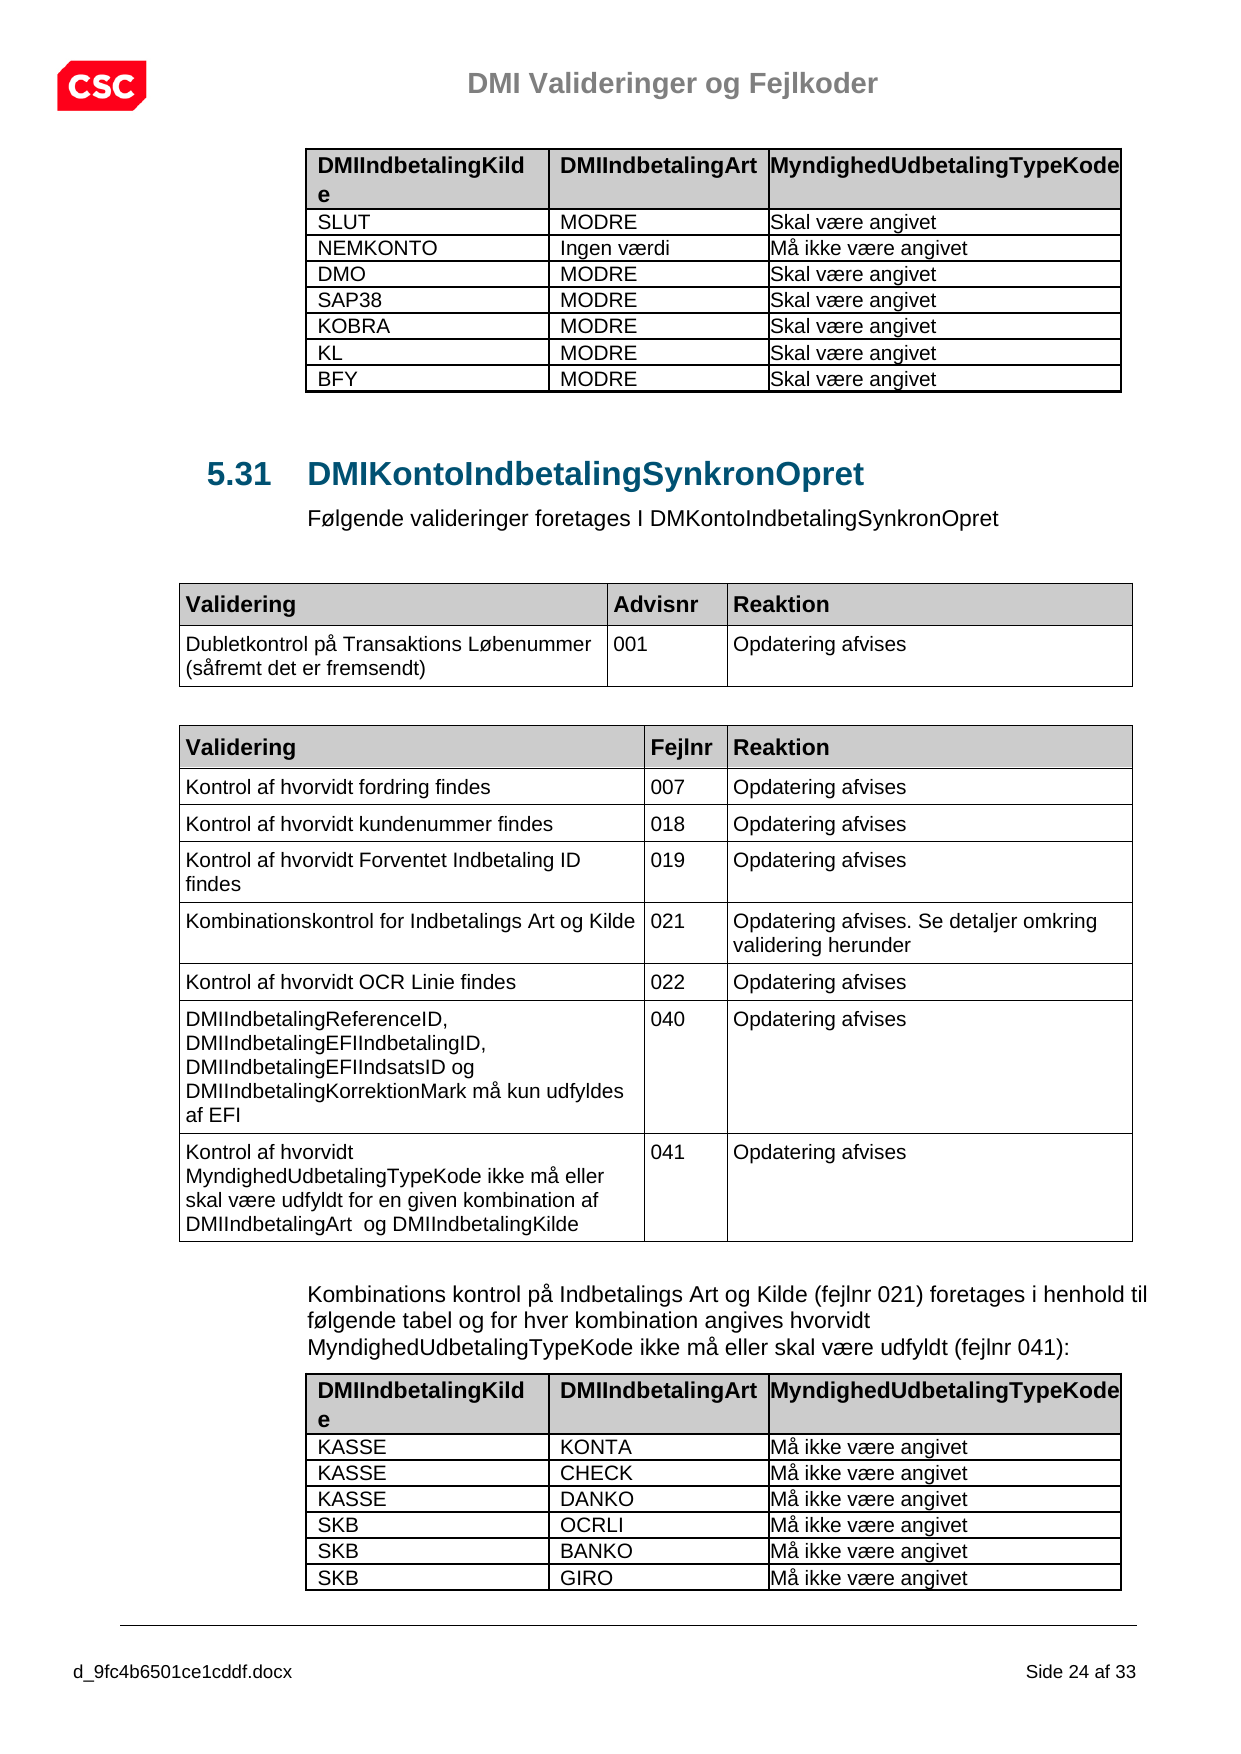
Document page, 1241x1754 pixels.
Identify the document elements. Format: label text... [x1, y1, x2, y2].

table_cell 041 [645, 1134, 727, 1241]
table_cell Må ikke være angivet [770, 236, 1120, 260]
table_cell Må ikke være angivet [770, 1487, 1120, 1511]
table_cell DANKO [550, 1487, 768, 1511]
table_cell 021 [645, 903, 727, 963]
table_cell KONTA [550, 1435, 768, 1459]
table_cell Opdatering afvises. Se detaljer omkring validering herunder [728, 903, 1132, 963]
table_cell Skal være angivet [770, 366, 1120, 390]
table_cell Må ikke være angivet [770, 1565, 1120, 1589]
table_cell KL [307, 340, 548, 364]
subtitle DMIKontoIndbetalingSynkronOpret [207, 454, 1152, 492]
table_cell Må ikke være angivet [770, 1435, 1120, 1459]
table_cell MODRE [550, 314, 768, 338]
table_header Fejlnr [645, 726, 727, 767]
text Kombinations kontrol på Indbetalings Art og Kilde (fejlnr 021) foretages i henhold til følgende tabel og for hver kombination angives hvorvidt MyndighedUdbetalingTypeKode ikke må eller skal være udfyldt (fejlnr 041): [307, 1281, 1152, 1360]
table_cell KASSE [307, 1487, 548, 1511]
table_header DMIIndbetalingArt [550, 150, 768, 208]
table_cell KOBRA [307, 314, 548, 338]
table_cell Opdatering afvises [728, 842, 1132, 902]
table_cell Opdatering afvises [728, 1134, 1132, 1241]
table_cell Skal være angivet [770, 210, 1120, 234]
table_header MyndighedUdbetalingTypeKode [770, 1375, 1120, 1433]
table_cell Må ikke være angivet [770, 1461, 1120, 1485]
table_cell SAP38 [307, 288, 548, 312]
table_cell Skal være angivet [770, 314, 1120, 338]
table_cell SKB [307, 1513, 548, 1537]
table_cell MODRE [550, 262, 768, 286]
table_cell KASSE [307, 1461, 548, 1485]
table_cell NEMKONTO [307, 236, 548, 260]
table_cell Skal være angivet [770, 340, 1120, 364]
table_cell Opdatering afvises [728, 805, 1132, 841]
table_cell Kombinationskontrol for Indbetalings Art og Kilde [180, 903, 644, 963]
table_cell Opdatering afvises [728, 964, 1132, 1000]
table_cell Skal være angivet [770, 262, 1120, 286]
table_cell Må ikke være angivet [770, 1513, 1120, 1537]
table_cell 019 [645, 842, 727, 902]
table_cell Må ikke være angivet [770, 1539, 1120, 1563]
table_cell Kontrol af hvorvidt MyndighedUdbetalingTypeKode ikke må eller skal være udfyldt for en given kombination af DMIIndbetalingArt og DMIIndbetalingKilde [180, 1134, 644, 1241]
table_cell Opdatering afvises [728, 626, 1132, 686]
table_cell Dubletkontrol på Transaktions Løbenummer (såfremt det er fremsendt) [180, 626, 607, 686]
table_cell 007 [645, 769, 727, 804]
table_cell DMIIndbetalingReferenceID, DMIIndbetalingEFIIndbetalingID, DMIIndbetalingEFIIndsatsID og DMIIndbetalingKorrektionMark må kun udfyldes af EFI [180, 1001, 644, 1132]
table_cell CHECK [550, 1461, 768, 1485]
table_header Advisnr [608, 584, 727, 625]
table_cell SLUT [307, 210, 548, 234]
table_header DMIIndbetalingKilde [307, 150, 548, 208]
table_cell GIRO [550, 1565, 768, 1589]
table_cell Opdatering afvises [728, 1001, 1132, 1132]
picture [45, 48, 158, 123]
table_header Reaktion [728, 726, 1132, 767]
table_header DMIIndbetalingArt [550, 1375, 768, 1433]
table_cell 022 [645, 964, 727, 1000]
table_cell 001 [608, 626, 727, 686]
table_cell Kontrol af hvorvidt kundenummer findes [180, 805, 644, 841]
table_header MyndighedUdbetalingTypeKode [770, 150, 1120, 208]
table_header Validering [180, 726, 644, 767]
table_header DMIIndbetalingKilde [307, 1375, 548, 1433]
table_cell BANKO [550, 1539, 768, 1563]
table_cell 040 [645, 1001, 727, 1132]
table_cell MODRE [550, 288, 768, 312]
text Følgende valideringer foretages I DMKontoIndbetalingSynkronOpret [307, 505, 1152, 531]
table_cell MODRE [550, 210, 768, 234]
table_cell OCRLI [550, 1513, 768, 1537]
table_cell Skal være angivet [770, 288, 1120, 312]
table_cell DMO [307, 262, 548, 286]
table_cell KASSE [307, 1435, 548, 1459]
table_cell MODRE [550, 340, 768, 364]
table_cell SKB [307, 1539, 548, 1563]
table_cell SKB [307, 1565, 548, 1589]
table_header Validering [180, 584, 607, 625]
table_cell Kontrol af hvorvidt OCR Linie findes [180, 964, 644, 1000]
table_cell Ingen værdi [550, 236, 768, 260]
table_cell Kontrol af hvorvidt Forventet Indbetaling ID findes [180, 842, 644, 902]
table_cell MODRE [550, 366, 768, 390]
table_cell 018 [645, 805, 727, 841]
table_cell Kontrol af hvorvidt fordring findes [180, 769, 644, 804]
table_cell Opdatering afvises [728, 769, 1132, 804]
table_cell BFY [307, 366, 548, 390]
table_header Reaktion [728, 584, 1132, 625]
